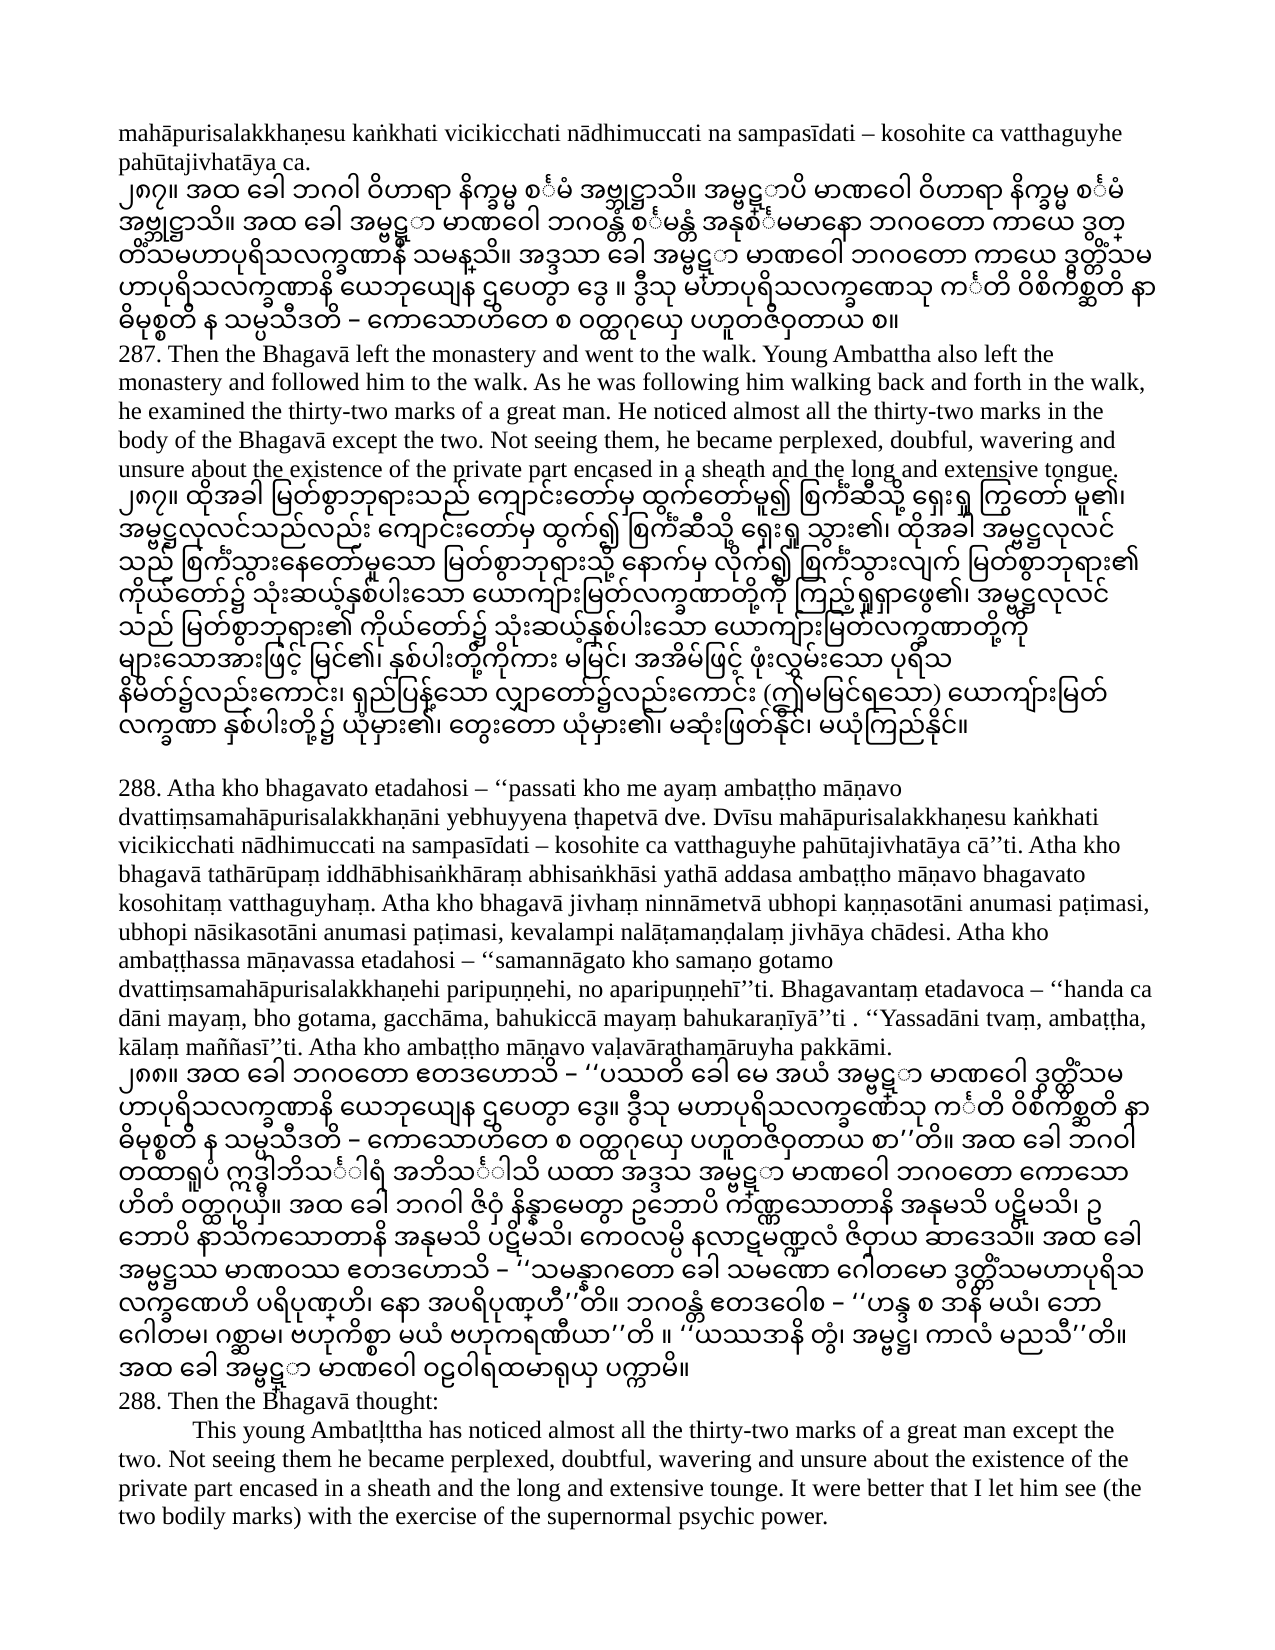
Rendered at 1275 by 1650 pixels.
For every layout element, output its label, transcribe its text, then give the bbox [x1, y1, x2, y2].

text 288. Then the Bhagavā thought: [118, 1386, 1157, 1415]
text ၂၈၇။ အထ ခေါ ဘဂဝါ ဝိဟာရာ နိက္ခမ္မ စင်္ကမံ အဗ္ဘုဋ္ဌာသိ။ အမ္ဗဋ္ဌောပိ မာဏဝေါ ဝိဟာရာ နိက္ခမ္မ စင်္ကမံ အဗ္ဘုဋ္ဌာသိ။ အထ ခေါ အမ္ဗဋ္ဌော မာဏဝေါ ဘဂဝန္တံ စင်္ကမန္တံ အနုစင်္ကမမာနော ဘဂဝတော ကာယေ ဒွတ္တိံသမဟာပုရိသလက္ခဏာနိ သမန္နေသိ။ အဒ္ဒသာ ခေါ အမ္ဗဋ္ဌော မာဏဝေါ ဘဂဝတော ကာယေ ဒွတ္တိံသမဟာပုရိသလက္ခဏာနိ ယေဘုယျေန ဌပေတွာ ဒွေ ။ ဒွီသု မဟာပုရိသလက္ခဏေသု ကင်္ခတိ ဝိစိကိစ္ဆတိ နာဓိမုစ္စတိ န သမ္ပသီဒတိ – ကောသောဟိတေ စ ဝတ္ထဂုယှေ ပဟူတဇိဝှတာယ စ။ [118, 176, 1157, 339]
text 287. Then the Bhagavā left the monastery and went to the walk. Young Ambattha also left the monastery and followed him to the walk. As he was following him walking back and forth in the walk, he examined the thirty-two marks of a great man. He noticed almost all the thirty-two marks in the body of the Bhagavā except the two. Not seeing them, he became perplexed, doubful, wavering and unsure about the existence of the private part encased in a sheath and the long and extensive tongue. [118, 339, 1157, 482]
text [118, 118, 1157, 176]
text ၂၈၈။ အထ ခေါ ဘဂဝတော ဧတဒဟောသိ – ‘‘ပဿတိ ခေါ မေ အယံ အမ္ဗဋ္ဌော မာဏဝေါ ဒွတ္တိံသမဟာပုရိသလက္ခဏာနိ ယေဘုယျေန ဌပေတွာ ဒွေ။ ဒွီသု မဟာပုရိသလက္ခဏေသု ကင်္ခတိ ဝိစိကိစ္ဆတိ နာဓိမုစ္စတိ န သမ္ပသီဒတိ – ကောသောဟိတေ စ ဝတ္ထဂုယှေ ပဟူတဇိဝှတာယ စာ’’တိ။ အထ ခေါ ဘဂဝါ တထာရူပံ ဣဒ္ဓါဘိသင်္ခါရံ အဘိသင်္ခါသိ ယထာ အဒ္ဒသ အမ္ဗဋ္ဌော မာဏဝေါ ဘဂဝတော ကောသောဟိတံ ဝတ္ထဂုယှံ။ အထ ခေါ ဘဂဝါ ဇိဝှံ နိန္နာမေတွာ ဥဘောပိ ကဏ္ဏသောတာနိ အနုမသိ ပဋိမသိ၊ ဥဘောပိ နာသိကသောတာနိ အနုမသိ ပဋိမသိ၊ ကေဝလမ္ပိ နလာဋမဏ္ဍလံ ဇိဝှာယ ဆာဒေသိ။ အထ ခေါ အမ္ဗဋ္ဌဿ မာဏဝဿ ဧတဒဟောသိ – ‘‘သမန္နာဂတော ခေါ သမဏော ဂေါတမော ဒွတ္တိံသမဟာပုရိသလက္ခဏေဟိ ပရိပုဏ္ဏေဟိ၊ နော အပရိပုဏ္ဏေဟီ’’တိ။ ဘဂဝန္တံ ဧတဒဝေါစ – ‘‘ဟန္ဒ စ ဒာနိ မယံ၊ ဘော ဂေါတမ၊ ဂစ္ဆာမ၊ ဗဟုကိစ္စာ မယံ ဗဟုကရဏီယာ’’တိ ။ ‘‘ယဿဒာနိ တွံ၊ အမ္ဗဋ္ဌ၊ ကာလံ မညသီ’’တိ။ အထ ခေါ အမ္ဗဋ္ဌော မာဏဝေါ ဝဠဝါရထမာရုယှ ပက္ကာမိ။ [118, 1060, 1157, 1386]
text This young Ambatļttha has noticed almost all the thirty-two marks of a great man except the two. Not seeing them he became perplexed, doubtful, wavering and unsure about the existence of the private part encased in a sheath and the long and extensive tounge. It were better that I let him see (the two bodily marks) with the exercise of the supernormal psychic power. [118, 1415, 1157, 1530]
text ၂၈၇။ ထိုအခါ မြတ်စွာဘုရားသည် ကျောင်းတော်မှ ထွက်တော်မူ၍ စြင်္ကံဆီသို့ ရှေးရှု ကြွတော် မူ၏၊ အမ္ဗဋ္ဌလုလင်သည်လည်း ကျောင်းတော်မှ ထွက်၍ စြင်္ကံဆီသို့ ရှေးရှု သွား၏၊ ထိုအခါ အမ္ဗဋ္ဌလုလင်သည် စြင်္ကံသွားနေတော်မူသော မြတ်စွာဘုရားသို့ နောက်မှ လိုက်၍ စြင်္ကံသွားလျက် မြတ်စွာဘုရား၏ ကိုယ်တော်၌ သုံးဆယ့်နှစ်ပါးသော ယောကျ်ားမြတ်လက္ခဏာတို့ကို ကြည့်ရှုရှာဖွေ၏၊ အမ္ဗဋ္ဌလုလင်သည် မြတ်စွာဘုရား၏ ကိုယ်တော်၌ သုံးဆယ့်နှစ်ပါးသော ယောကျ်ားမြတ်လက္ခဏာတို့ကို များသောအားဖြင့် မြင်၏၊ နှစ်ပါးတို့ကိုကား မမြင်၊ အအိမ်ဖြင့် ဖုံးလွှမ်းသော ပုရိသနိမိတ်၌လည်းကောင်း၊ ရှည်ပြန့်သော လျှာတော်၌လည်းကောင်း (ဤမမြင်ရသော) ယောကျ်ားမြတ်လက္ခဏာ နှစ်ပါးတို့၌ ယုံမှား၏၊ တွေးတော ယုံမှား၏၊ မဆုံးဖြတ်နိုင်၊ မယုံကြည်နိုင်။ [118, 482, 1157, 744]
text 288. Atha kho bhagavato etadahosi – ‘‘passati kho me ayaṃ ambaṭṭho māṇavo dvattiṃsamahāpurisalakkhaṇāni yebhuyyena ṭhapetvā dve. Dvīsu mahāpurisalakkhaṇesu kaṅkhati vicikicchati nādhimuccati na sampasīdati – kosohite ca vatthaguyhe pahūtajivhatāya cā’’ti. Atha kho bhagavā tathārūpaṃ iddhābhisaṅkhāraṃ abhisaṅkhāsi yathā addasa ambaṭṭho māṇavo bhagavato kosohitaṃ vatthaguyhaṃ. Atha kho bhagavā jivhaṃ ninnāmetvā ubhopi kaṇṇasotāni anumasi paṭimasi, ubhopi nāsikasotāni anumasi paṭimasi, kevalampi nalāṭamaṇḍalaṃ jivhāya chādesi. Atha kho ambaṭṭhassa māṇavassa etadahosi – ‘‘samannāgato kho samaṇo gotamo dvattiṃsamahāpurisalakkhaṇehi paripuṇṇehi, no aparipuṇṇehī’’ti. Bhagavantaṃ etadavoca – ‘‘handa ca dāni mayaṃ, bho gotama, gacchāma, bahukiccā mayaṃ bahukaraṇīyā’’ti . ‘‘Yassadāni tvaṃ, ambaṭṭha, kālaṃ maññasī’’ti. Atha kho ambaṭṭho māṇavo vaḷavārathamāruyha pakkāmi. [118, 773, 1157, 1060]
